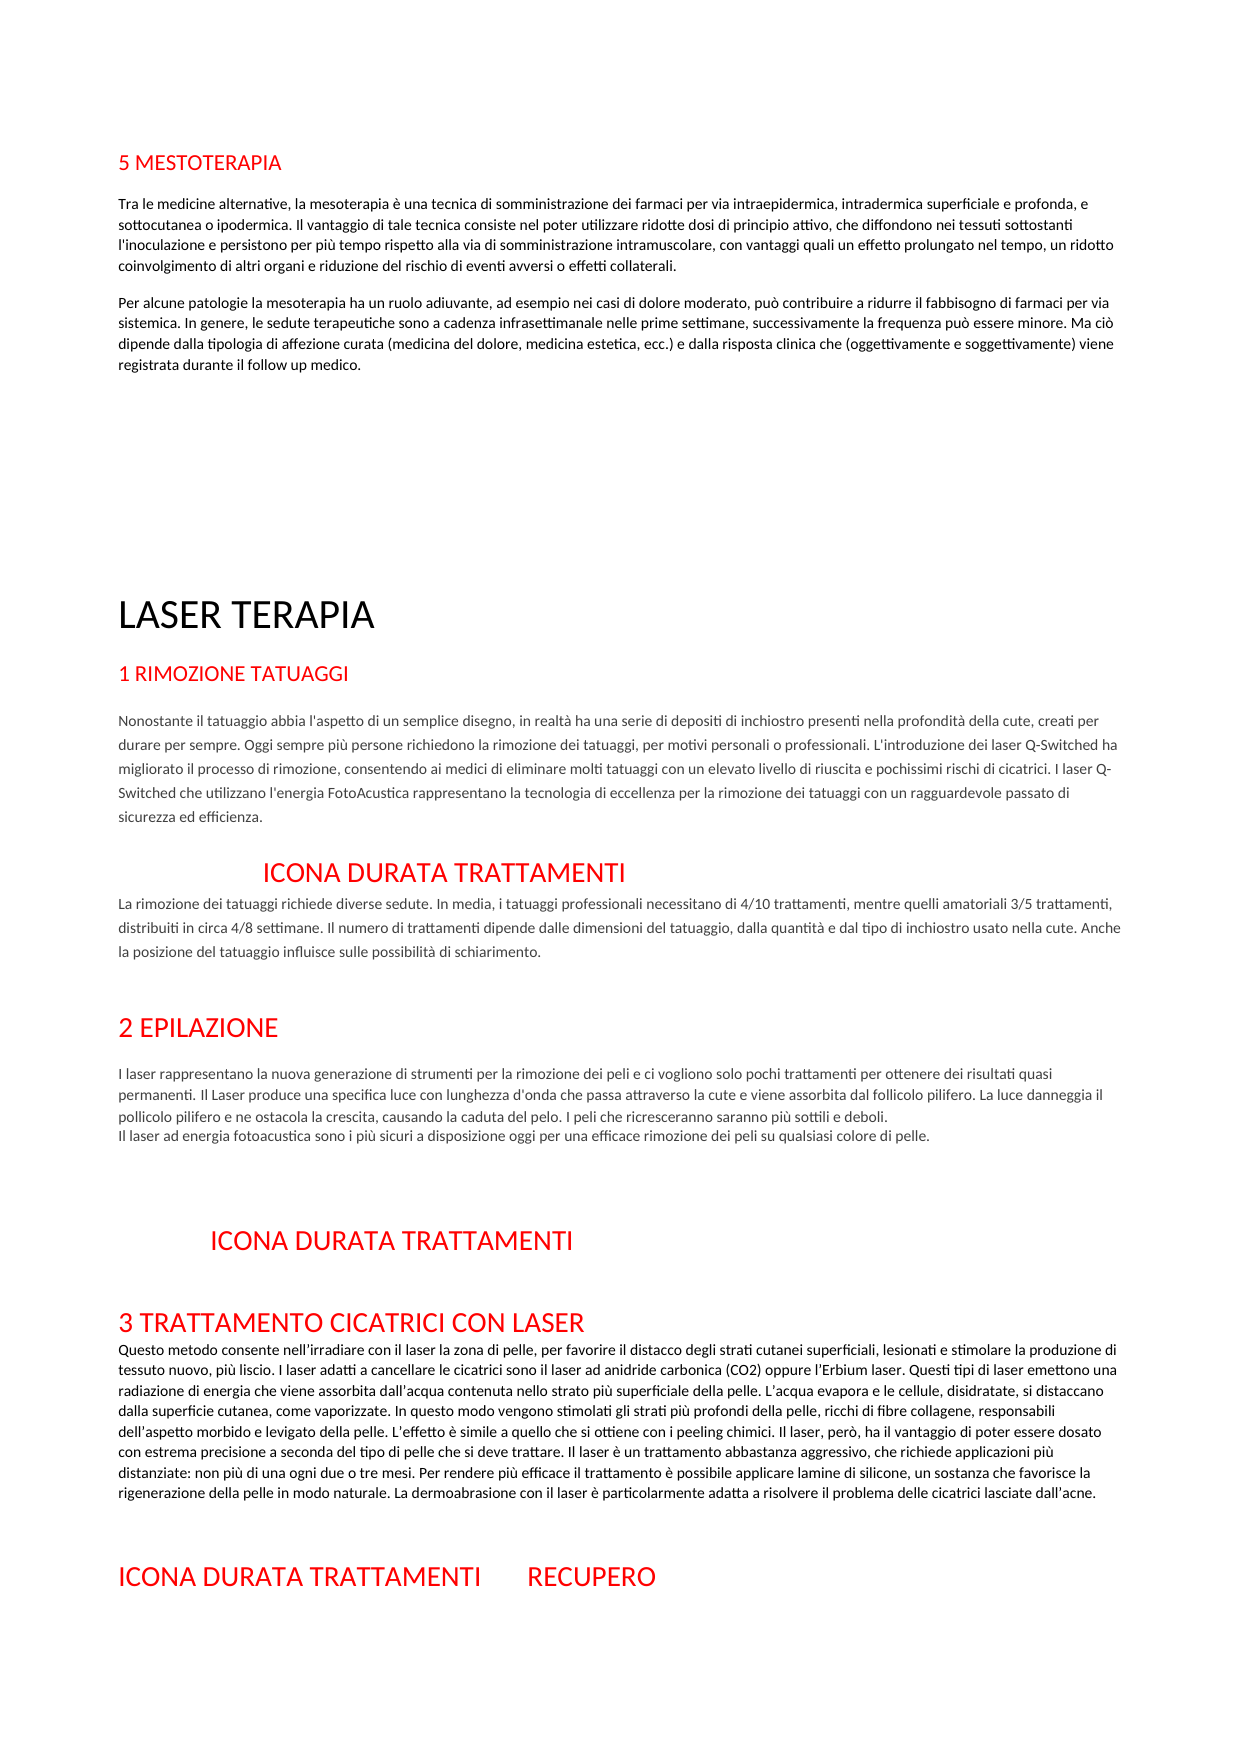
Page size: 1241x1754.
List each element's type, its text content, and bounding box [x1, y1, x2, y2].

text 5 MESTOTERAPIA [118, 148, 1122, 176]
text 3 TRATTAMENTO CICATRICI CON LASER [118, 1304, 1122, 1340]
text ICONA DURATA TRATTAMENTI [118, 1222, 1122, 1257]
text ICONA DURATA TRATTAMENTI RECUPERO [118, 1558, 1122, 1594]
text ICONA DURATA TRATTAMENTI [118, 854, 1122, 889]
text LASER TERAPIA [118, 588, 1122, 638]
text 2 EPILAZIONE [118, 1009, 1122, 1045]
text Per alcune patologie la mesoterapia ha un ruolo adiuvante, ad esempio nei casi di dolore moderato, può contribuire a ridurre il fabbisogno di farmaci per via sistemica. In genere, le sedute terapeutiche sono a cadenza infrasettimanale nelle prime settimane, successivamente la frequenza può essere minore. Ma ciò dipende dalla tipologia di affezione curata (medicina del dolore, medicina estetica, ecc.) e dalla risposta clinica che (oggettivamente e soggettivamente) viene registrata durante il follow up medico. [118, 293, 1122, 374]
text I laser rappresentano la nuova generazione di strumenti per la rimozione dei peli e ci vogliono solo pochi trattamenti per ottenere dei risultati quasi permanenti. Il Laser produce una specifica luce con lunghezza d'onda che passa attraverso la cute e viene assorbita dal follicolo pilifero. La luce danneggia il pollicolo pilifero e ne ostacola la crescita, causando la caduta del pelo. I peli che ricresceranno saranno più sottili e deboli. Il laser ad energia fotoacustica sono i più sicuri a disposizione oggi per una efficace rimozione dei peli su qualsiasi colore di pelle. [118, 1064, 1122, 1145]
text Tra le medicine alternative, la mesoterapia è una tecnica di somministrazione dei farmaci per via intraepidermica, intradermica superficiale e profonda, e sottocutanea o ipodermica. Il vantaggio di tale tecnica consiste nel poter utilizzare ridotte dosi di principio attivo, che diffondono nei tessuti sottostanti l'inoculazione e persistono per più tempo rispetto alla via di somministrazione intramuscolare, con vantaggi quali un effetto prolungato nel tempo, un ridotto coinvolgimento di altri organi e riduzione del rischio di eventi avversi o effetti collaterali. [118, 194, 1122, 275]
text 1 RIMOZIONE TATUAGGI [118, 659, 1122, 687]
text La rimozione dei tatuaggi richiede diverse sedute. In media, i tatuaggi professionali necessitano di 4/10 trattamenti, mentre quelli amatoriali 3/5 trattamenti, distribuiti in circa 4/8 settimane. Il numero di trattamenti dipende dalle dimensioni del tatuaggio, dalla quantità e dal tipo di inchiostro usato nella cute. Anche la posizione del tatuaggio influisce sulle possibilità di schiarimento. [118, 889, 1122, 961]
text Nonostante il tatuaggio abbia l'aspetto di un semplice disegno, in realtà ha una serie di depositi di inchiostro presenti nella profondità della cute, creati per durare per sempre. Oggi sempre più persone richiedono la rimozione dei tatuaggi, per motivi personali o professionali. L'introduzione dei laser Q-Switched ha migliorato il processo di rimozione, consentendo ai medici di eliminare molti tatuaggi con un elevato livello di riuscita e pochissimi rischi di cicatrici. I laser Q-Switched che utilizzano l'energia FotoAcustica rappresentano la tecnologia di eccellenza per la rimozione dei tatuaggi con un ragguardevole passato di sicurezza ed efficienza. [118, 706, 1122, 826]
text Questo metodo consente nell’irradiare con il laser la zona di pelle, per favorire il distacco degli strati cutanei superficiali, lesionati e stimolare la produzione di tessuto nuovo, più liscio. I laser adatti a cancellare le cicatrici sono il laser ad anidride carbonica (CO2) oppure l’Erbium laser. Questi tipi di laser emettono una radiazione di energia che viene assorbita dall’acqua contenuta nello strato più superficiale della pelle. L’acqua evapora e le cellule, disidratate, si distaccano dalla superficie cutanea, come vaporizzate. In questo modo vengono stimolati gli strati più profondi della pelle, ricchi di fibre collagene, responsabili dell’aspetto morbido e levigato della pelle. L’effetto è simile a quello che si ottiene con i peeling chimici. Il laser, però, ha il vantaggio di poter essere dosato con estrema precisione a seconda del tipo di pelle che si deve trattare. Il laser è un trattamento abbastanza aggressivo, che richiede applicazioni più distanziate: non più di una ogni due o tre mesi. Per rendere più efficace il trattamento è possibile applicare lamine di silicone, un sostanza che favorisce la rigenerazione della pelle in modo naturale. La dermoabrasione con il laser è particolarmente adatta a risolvere il problema delle cicatrici lasciate dall’acne. [118, 1340, 1122, 1503]
